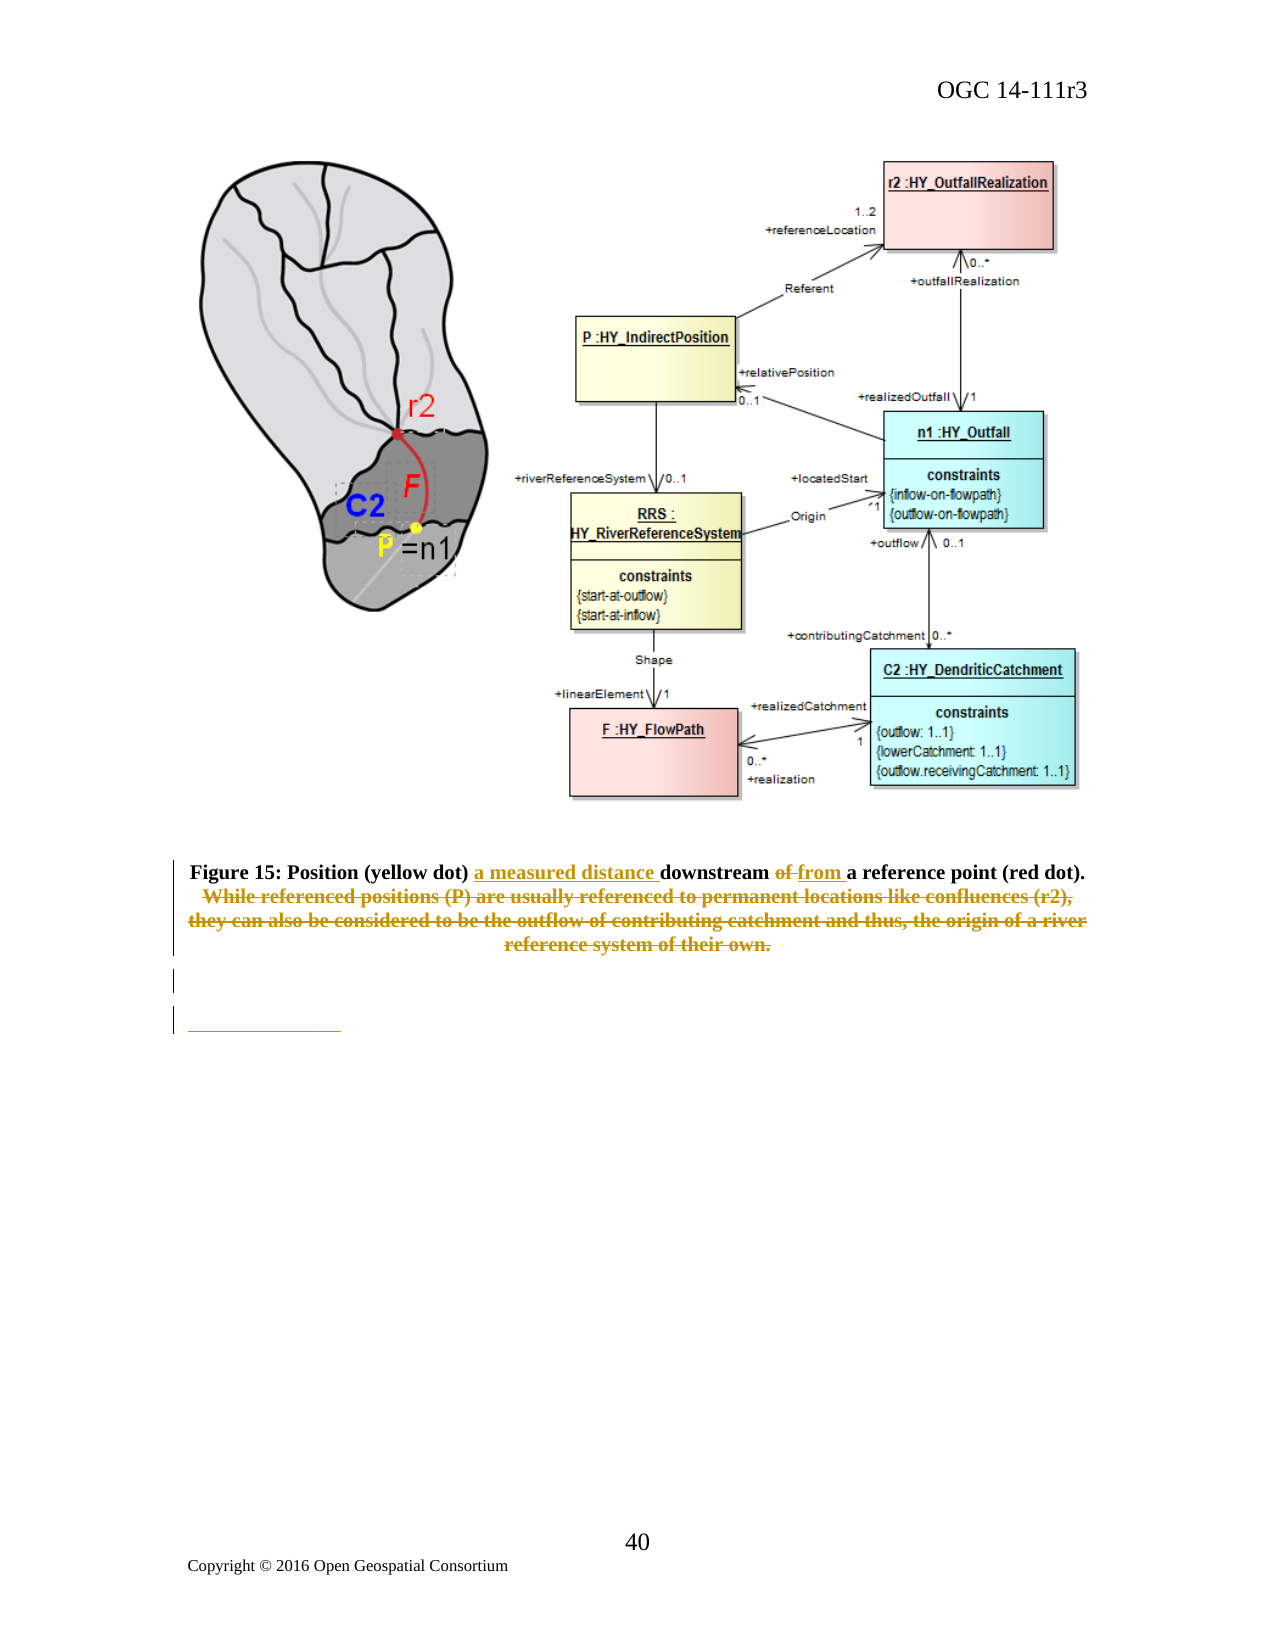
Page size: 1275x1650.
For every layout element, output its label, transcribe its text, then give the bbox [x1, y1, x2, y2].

text Figure : Position (yellow dot) downstream a reference point (red dot). [187, 860, 1087, 956]
picture [187, 150, 1088, 831]
